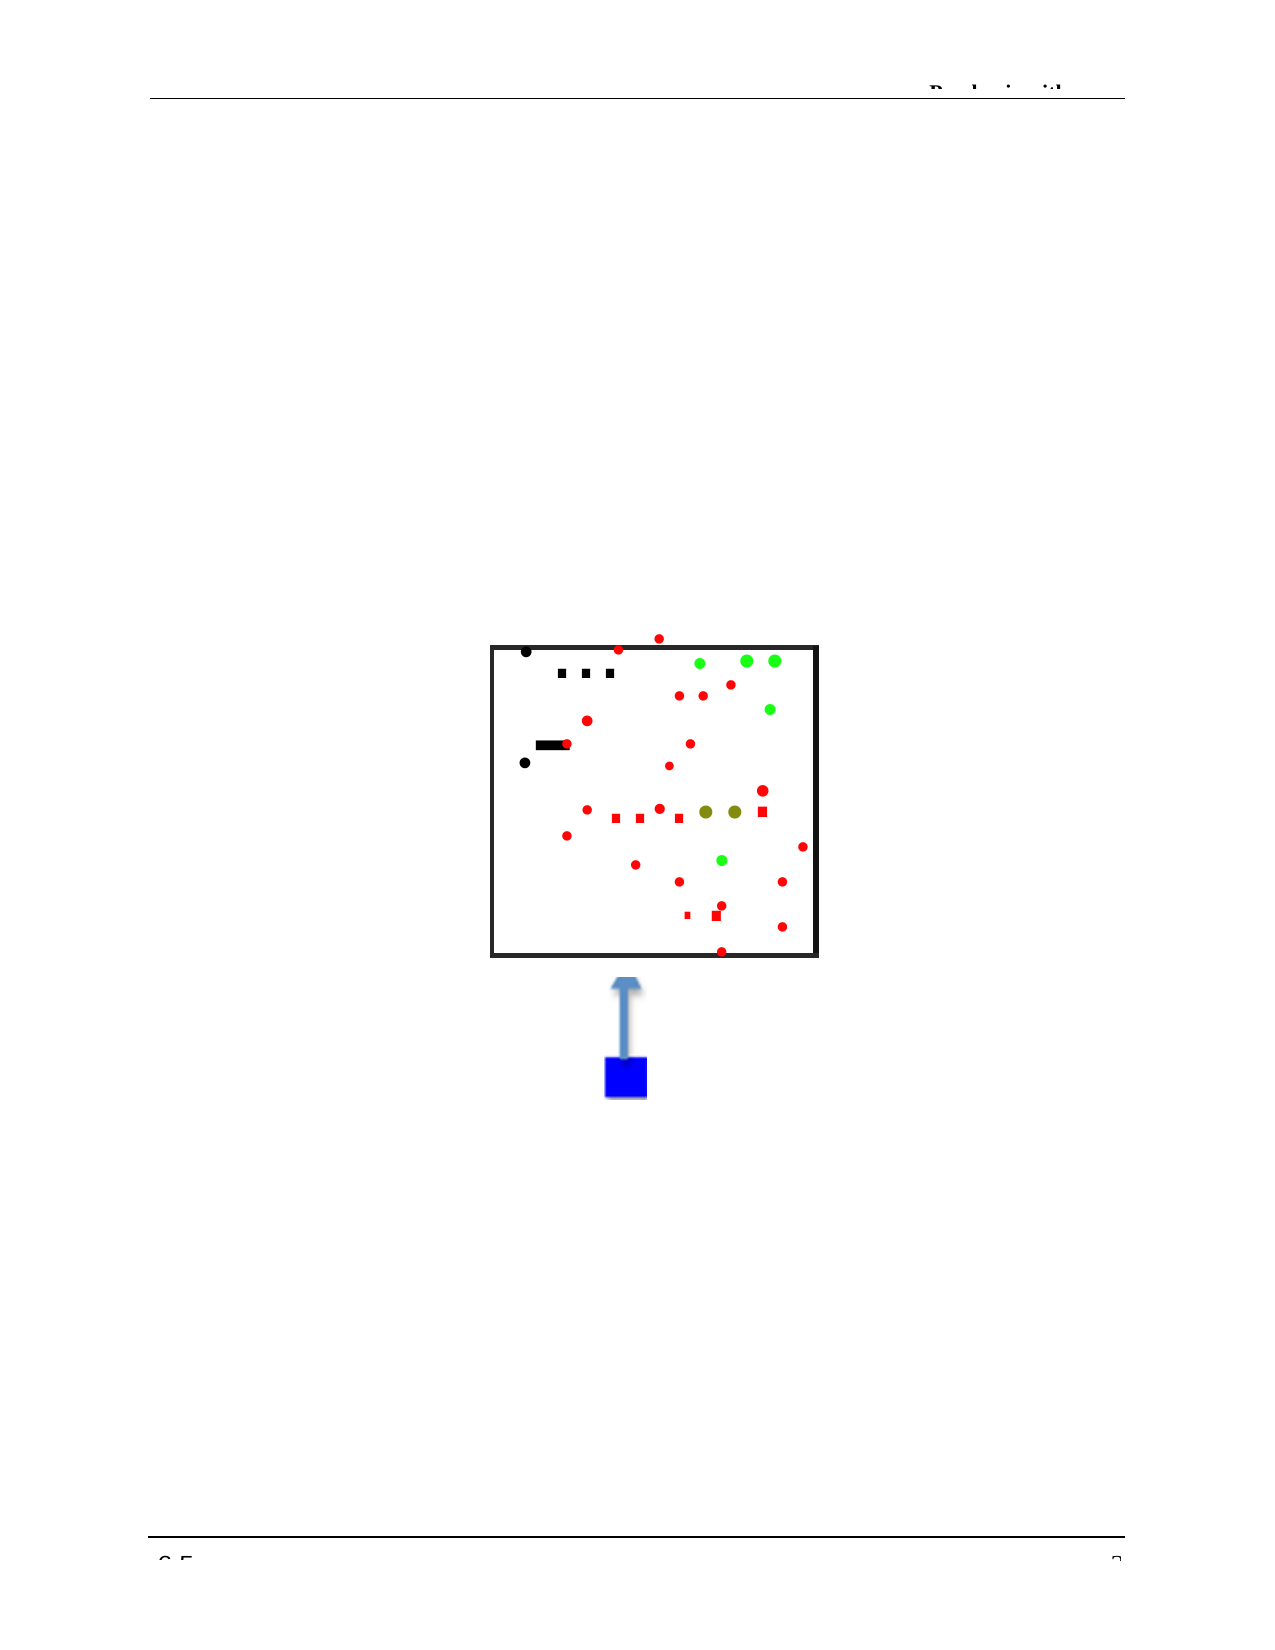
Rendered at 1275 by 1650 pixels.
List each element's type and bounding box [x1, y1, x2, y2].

picture [603, 977, 647, 1100]
